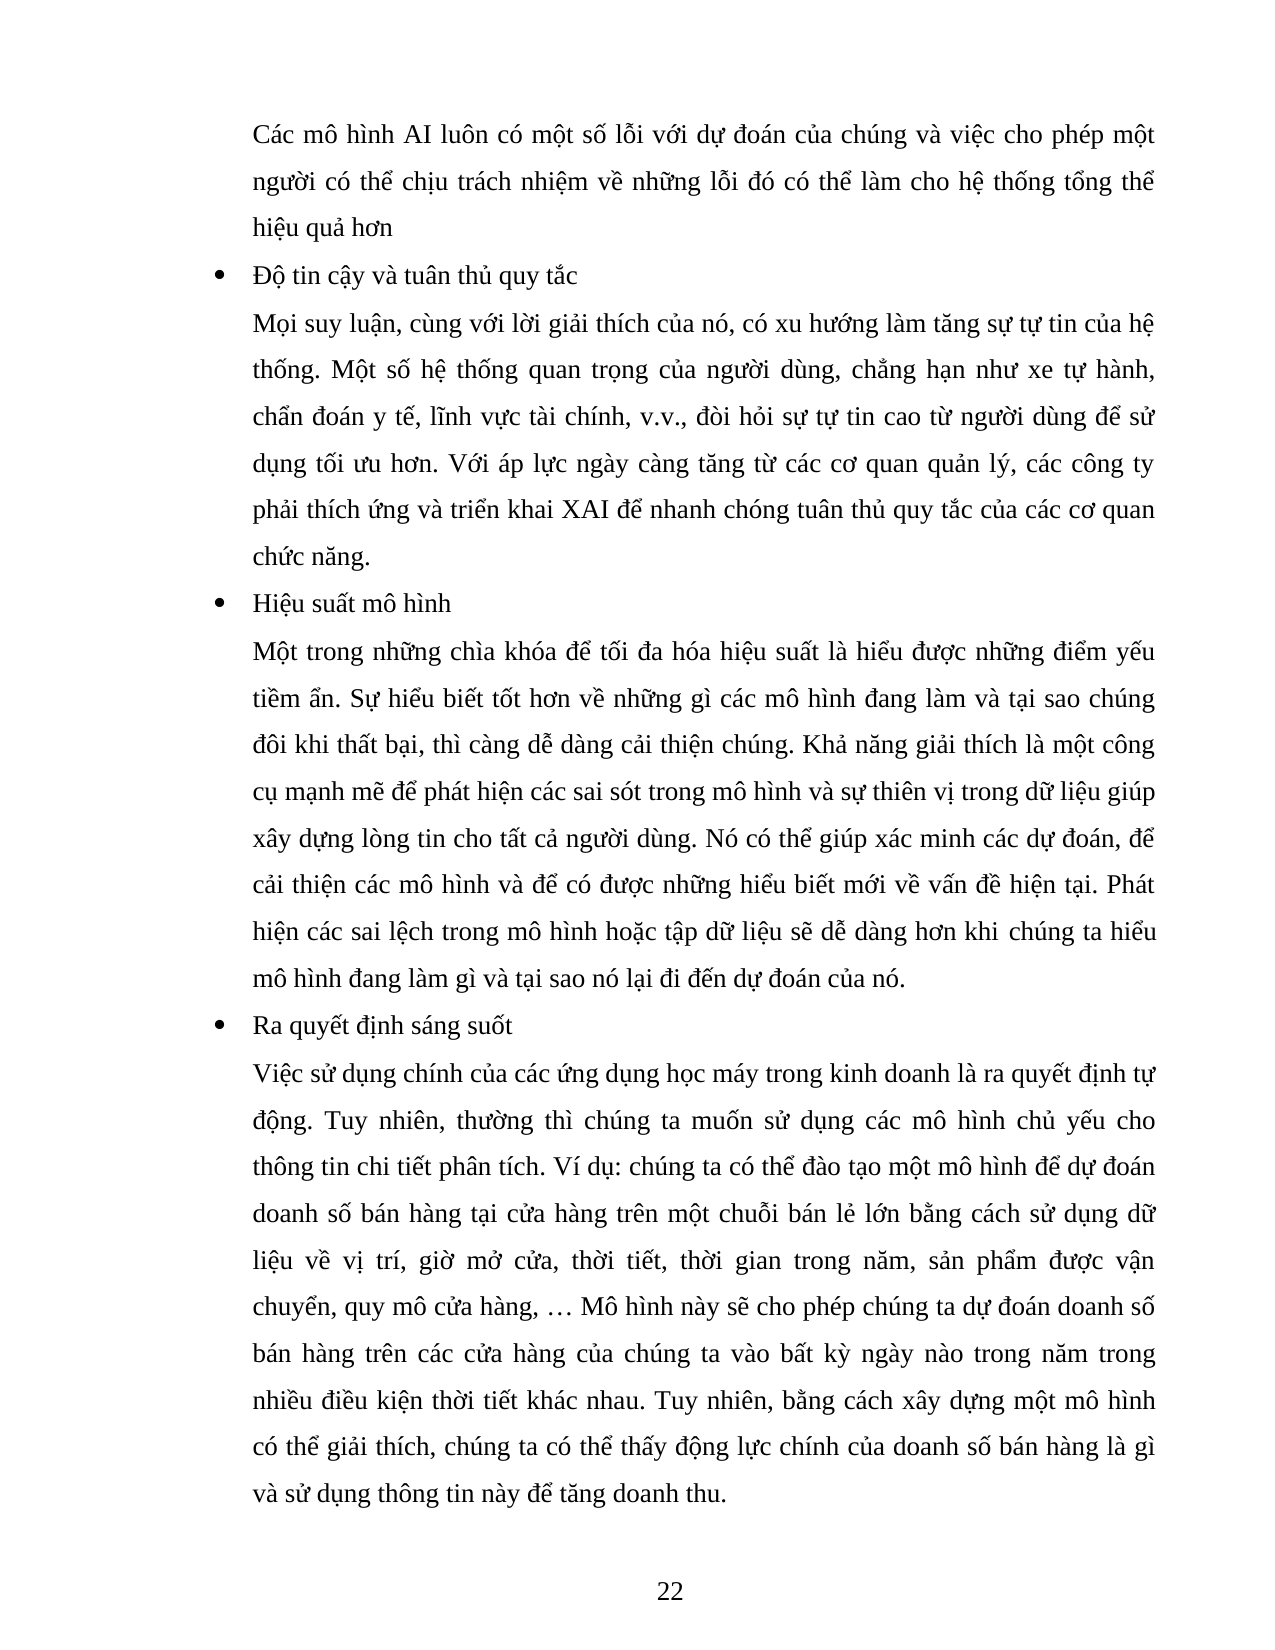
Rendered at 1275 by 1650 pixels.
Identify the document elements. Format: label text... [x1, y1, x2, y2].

list Độ tin cậy và tuân thủ quy tắc [215, 259, 1157, 290]
text Các mô hình AI luôn có một số lỗi với dự đoán của chúng và việc cho phép một người có thể chịu trách nhiệm về những lỗi đó có thể làm cho hệ thống tổng thể hiệu quả hơn [252, 118, 1157, 243]
text Việc sử dụng chính của các ứng dụng học máy trong kinh doanh là ra quyết định tự động. Tuy nhiên, thường thì chúng ta muốn sử dụng các mô hình chủ yếu cho thông tin chi tiết phân tích. Ví dụ: chúng ta có thể đào tạo một mô hình để dự đoán doanh số bán hàng tại cửa hàng trên một chuỗi bán lẻ lớn bằng cách sử dụng dữ liệu về vị trí, giờ mở cửa, thời tiết, thời gian trong năm, sản phẩm được vận chuyển, quy mô cửa hàng, … Mô hình này sẽ cho phép chúng ta dự đoán doanh số bán hàng trên các cửa hàng của chúng ta vào bất kỳ ngày nào trong năm trong nhiều điều kiện thời tiết khác nhau. Tuy nhiên, bằng cách xây dựng một mô hình có thể giải thích, chúng ta có thể thấy động lực chính của doanh số bán hàng là gì và sử dụng thông tin này để tăng doanh thu. [252, 1057, 1157, 1508]
text Một trong những chìa khóa để tối đa hóa hiệu suất là hiểu được những điểm yếu tiềm ẩn. Sự hiểu biết tốt hơn về những gì các mô hình đang làm và tại sao chúng đôi khi thất bại, thì càng dễ dàng cải thiện chúng. Khả năng giải thích là một công cụ mạnh mẽ để phát hiện các sai sót trong mô hình và sự thiên vị trong dữ liệu giúp xây dựng lòng tin cho tất cả người dùng. Nó có thể giúp xác minh các dự đoán, để cải thiện các mô hình và để có được những hiểu biết mới về vấn đề hiện tại. Phát hiện các sai lệch trong mô hình hoặc tập dữ liệu sẽ dễ dàng hơn khi chúng ta hiểu mô hình đang làm gì và tại sao nó lại đi đến dự đoán của nó. [252, 635, 1157, 993]
text Mọi suy luận, cùng với lời giải thích của nó, có xu hướng làm tăng sự tự tin của hệ thống. Một số hệ thống quan trọng của người dùng, chẳng hạn như xe tự hành, chẩn đoán y tế, lĩnh vực tài chính, v.v., đòi hỏi sự tự tin cao từ người dùng để sử dụng tối ưu hơn. Với áp lực ngày càng tăng từ các cơ quan quản lý, các công ty phải thích ứng và triển khai XAI để nhanh chóng tuân thủ quy tắc của các cơ quan chức năng. [252, 307, 1157, 571]
list Hiệu suất mô hình [215, 587, 1157, 619]
list Ra quyết định sáng suốt [215, 1009, 1157, 1041]
